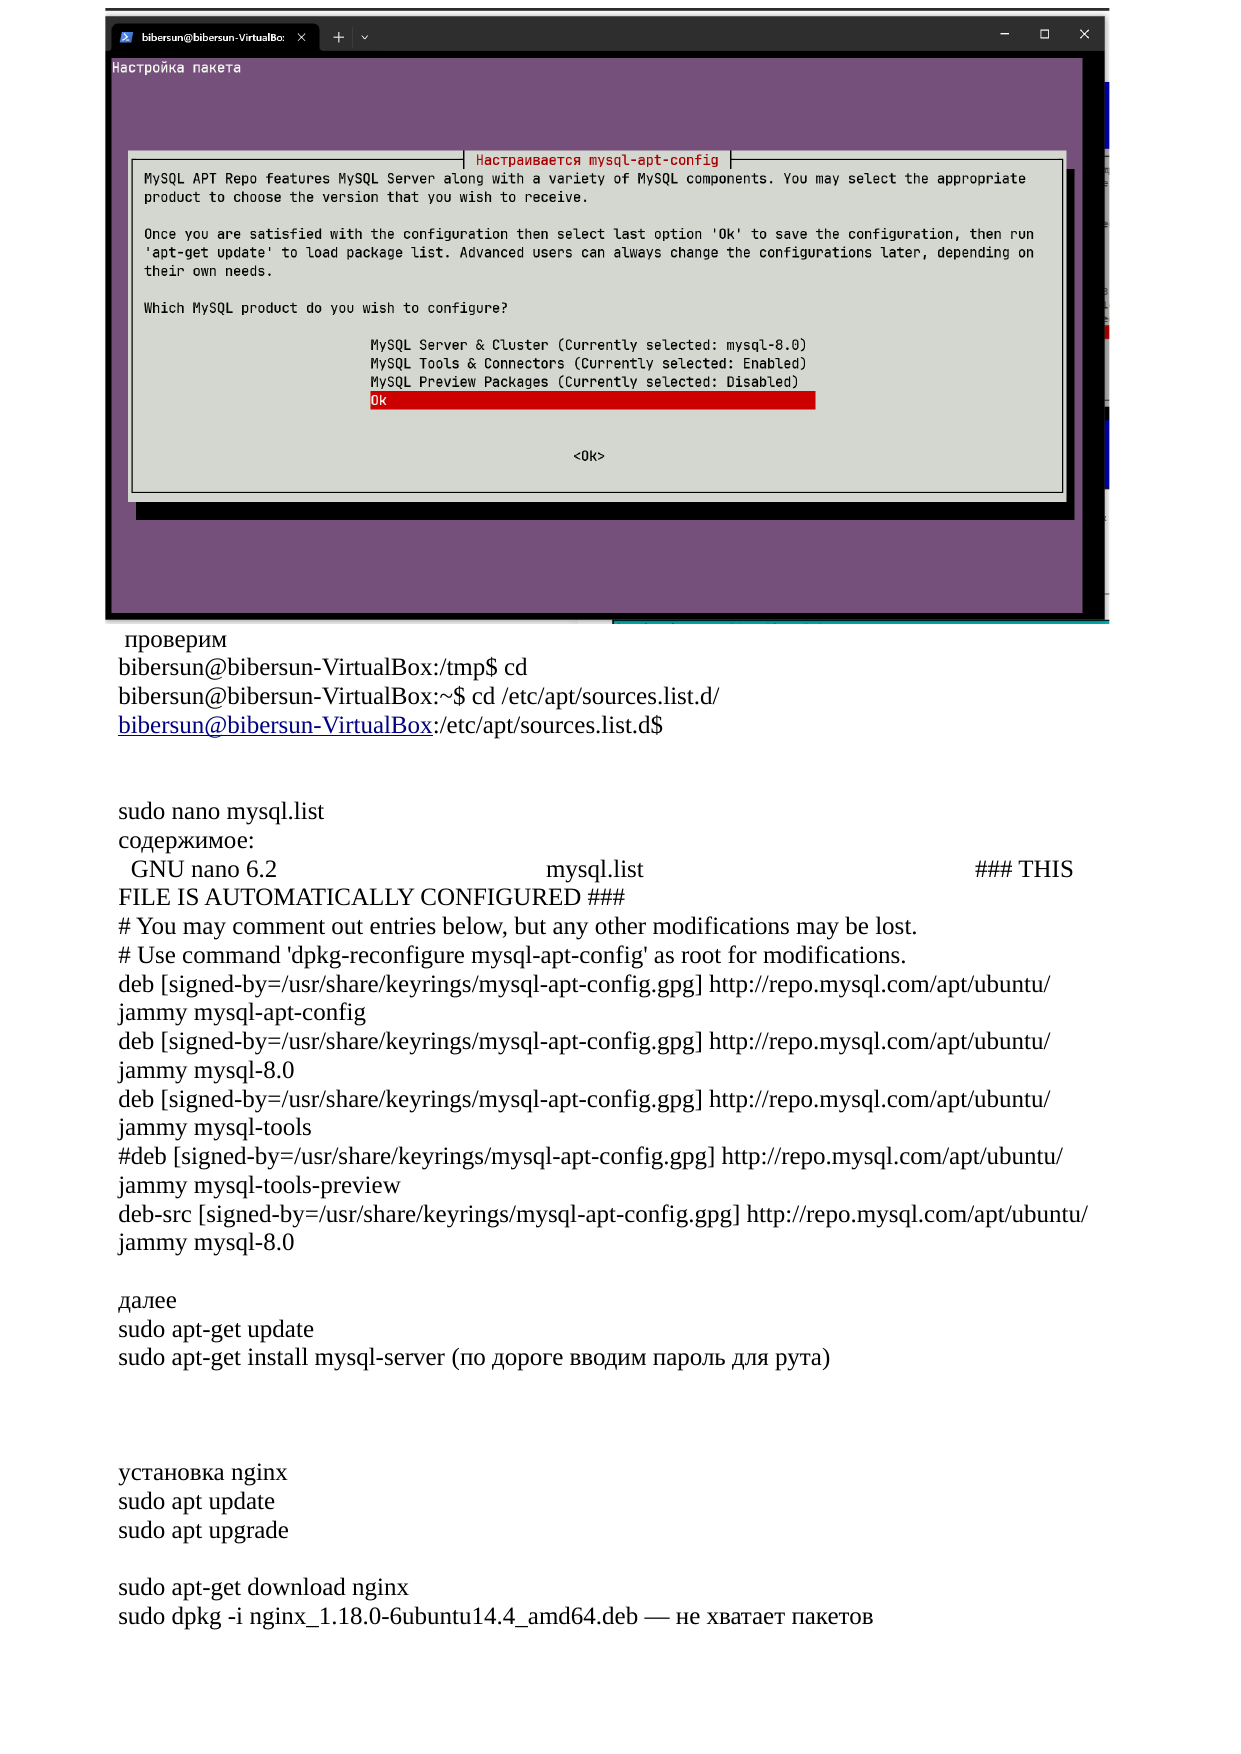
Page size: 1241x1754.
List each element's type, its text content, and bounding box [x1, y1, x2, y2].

text GNU nano 6.2 mysql.list ### THIS FILE IS AUTOMATICALLY CONFIGURED ### [118, 854, 1122, 911]
text sudo apt-get update [118, 1314, 1122, 1342]
picture [105, 8, 1110, 624]
text deb [signed-by=/usr/share/keyrings/mysql-apt-config.gpg] http://repo.mysql.com/apt/ubuntu/ jammy mysql-8.0 [118, 1026, 1122, 1084]
text deb [signed-by=/usr/share/keyrings/mysql-apt-config.gpg] http://repo.mysql.com/apt/ubuntu/ jammy mysql-tools [118, 1084, 1122, 1141]
text # Use command 'dpkg-reconfigure mysql-apt-config' as root for modifications. [118, 940, 1122, 969]
text sudo apt upgrade [118, 1515, 1122, 1544]
text bibersun@bibersun-VirtualBox:/etc/apt/sources.list.d$ [118, 710, 1122, 739]
text содержимое: [118, 825, 1122, 854]
text далее [118, 1285, 1122, 1314]
text # You may comment out entries below, but any other modifications may be lost. [118, 911, 1122, 940]
text #deb [signed-by=/usr/share/keyrings/mysql-apt-config.gpg] http://repo.mysql.com/apt/ubuntu/ jammy mysql-tools-preview [118, 1141, 1122, 1199]
text установка nginx [118, 1457, 1122, 1486]
text deb [signed-by=/usr/share/keyrings/mysql-apt-config.gpg] http://repo.mysql.com/apt/ubuntu/ jammy mysql-apt-config [118, 969, 1122, 1026]
text bibersun@bibersun-VirtualBox:~$ cd /etc/apt/sources.list.d/ [118, 681, 1122, 710]
text sudo dpkg -i nginx_1.18.0-6ubuntu14.4_amd64.deb — не хватает пакетов [118, 1601, 1122, 1630]
text sudo apt-get download nginx [118, 1572, 1122, 1601]
text sudo apt-get install mysql-server (по дороге вводим пароль для рута) [118, 1342, 1122, 1371]
text sudo nano mysql.list [118, 796, 1122, 825]
text sudo apt update [118, 1486, 1122, 1515]
text deb-src [signed-by=/usr/share/keyrings/mysql-apt-config.gpg] http://repo.mysql.com/apt/ubuntu/ jammy mysql-8.0 [118, 1199, 1122, 1256]
text bibersun@bibersun-VirtualBox:/tmp$ cd [118, 652, 1122, 681]
